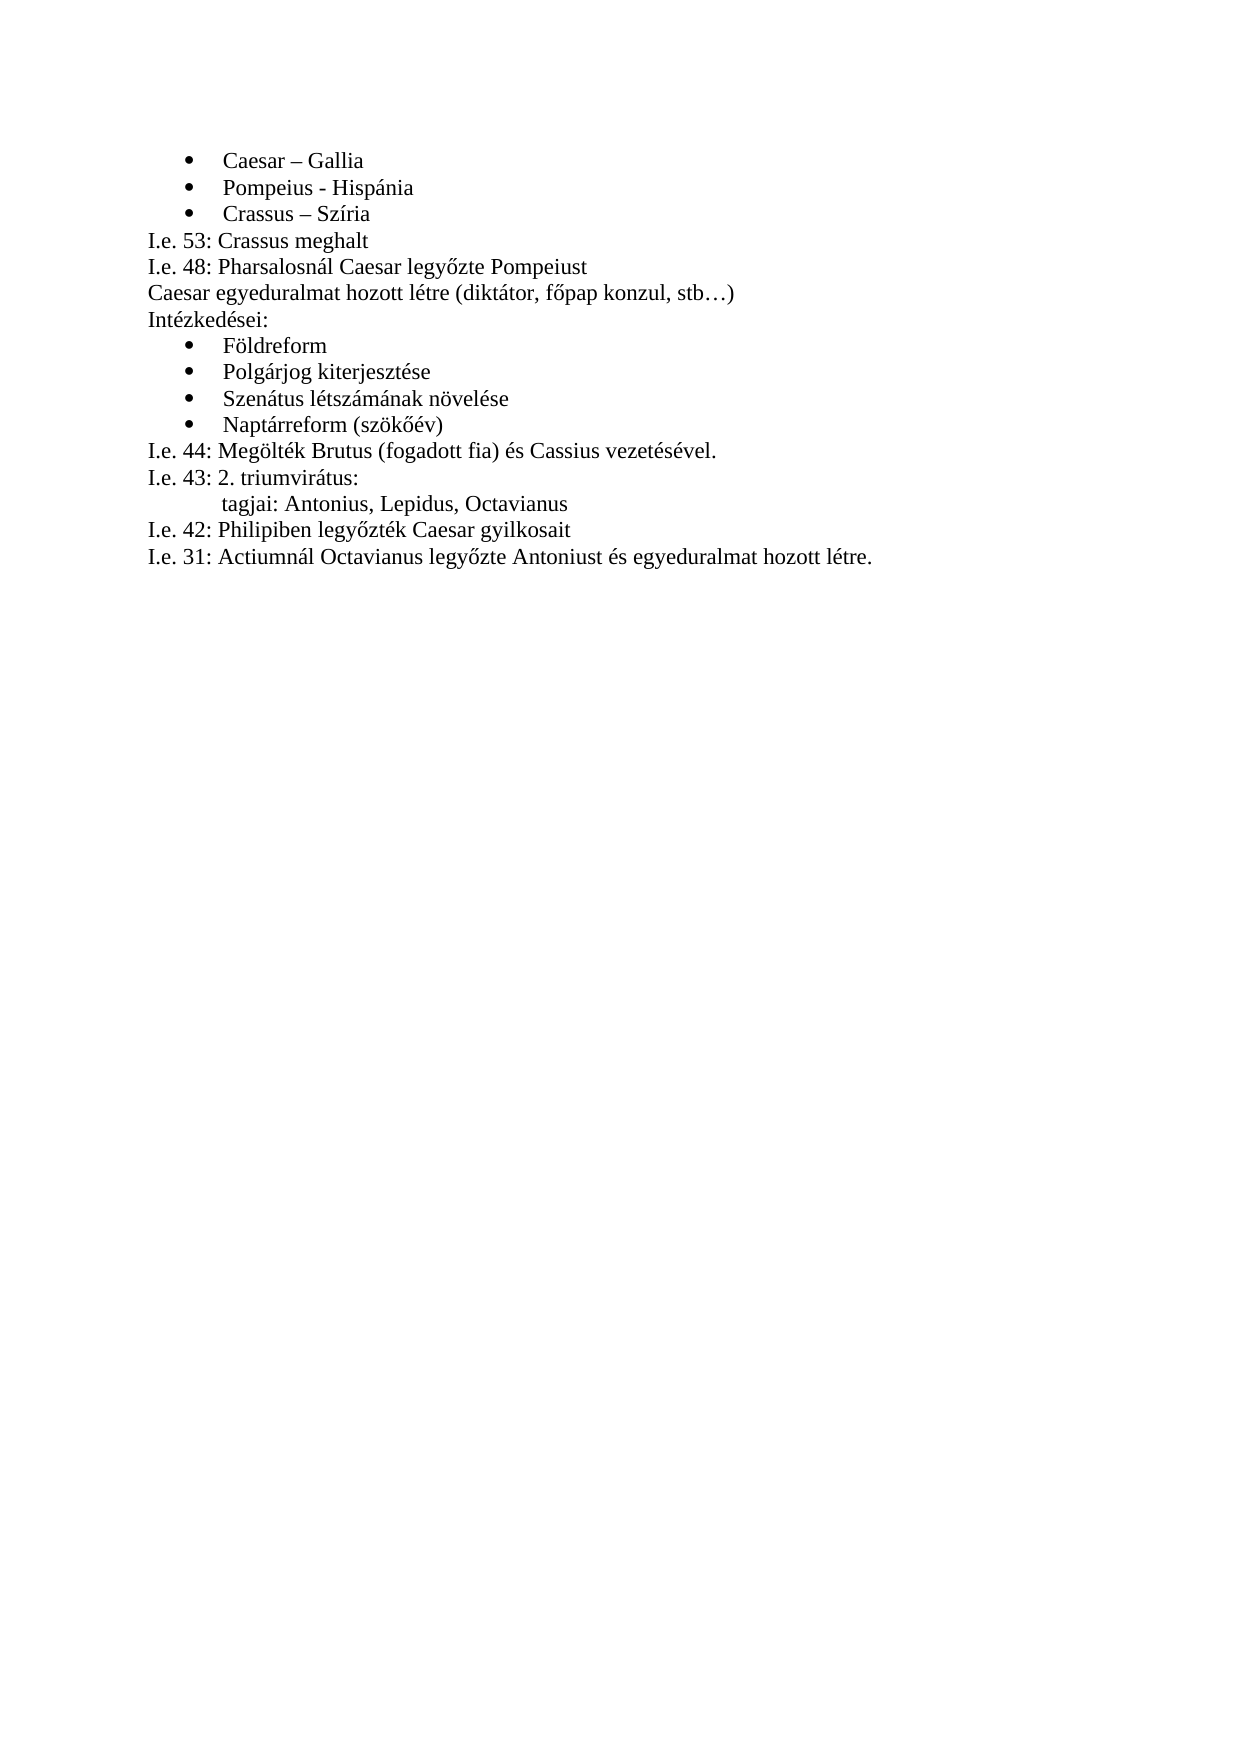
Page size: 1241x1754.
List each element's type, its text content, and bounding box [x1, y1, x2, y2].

text I.e. 48: Pharsalosnál Caesar legyőzte Pompeiust [148, 253, 1093, 279]
text I.e. 43: 2. triumvirátus: [148, 464, 1093, 490]
list Naptárreform (szökőév) [185, 411, 1093, 437]
text tagjai: Antonius, Lepidus, Octavianus [148, 490, 1093, 517]
text I.e. 53: Crassus meghalt [148, 227, 1093, 253]
text I.e. 44: Megölték Brutus (fogadott fia) és Cassius vezetésével. [148, 437, 1093, 464]
list Polgárjog kiterjesztése [185, 358, 1093, 385]
text Intézkedései: [148, 306, 1093, 332]
list Földreform [185, 332, 1093, 358]
text Caesar egyeduralmat hozott létre (diktátor, főpap konzul, stb…) [148, 279, 1093, 306]
list Crassus – Szíria [185, 200, 1093, 227]
list Pompeius - Hispánia [185, 174, 1093, 200]
text I.e. 31: Actiumnál Octavianus legyőzte Antoniust és egyeduralmat hozott létre. [148, 543, 1093, 569]
list Caesar – Gallia [185, 148, 1093, 174]
text I.e. 42: Philipiben legyőzték Caesar gyilkosait [148, 517, 1093, 543]
list Szenátus létszámának növelése [185, 385, 1093, 411]
